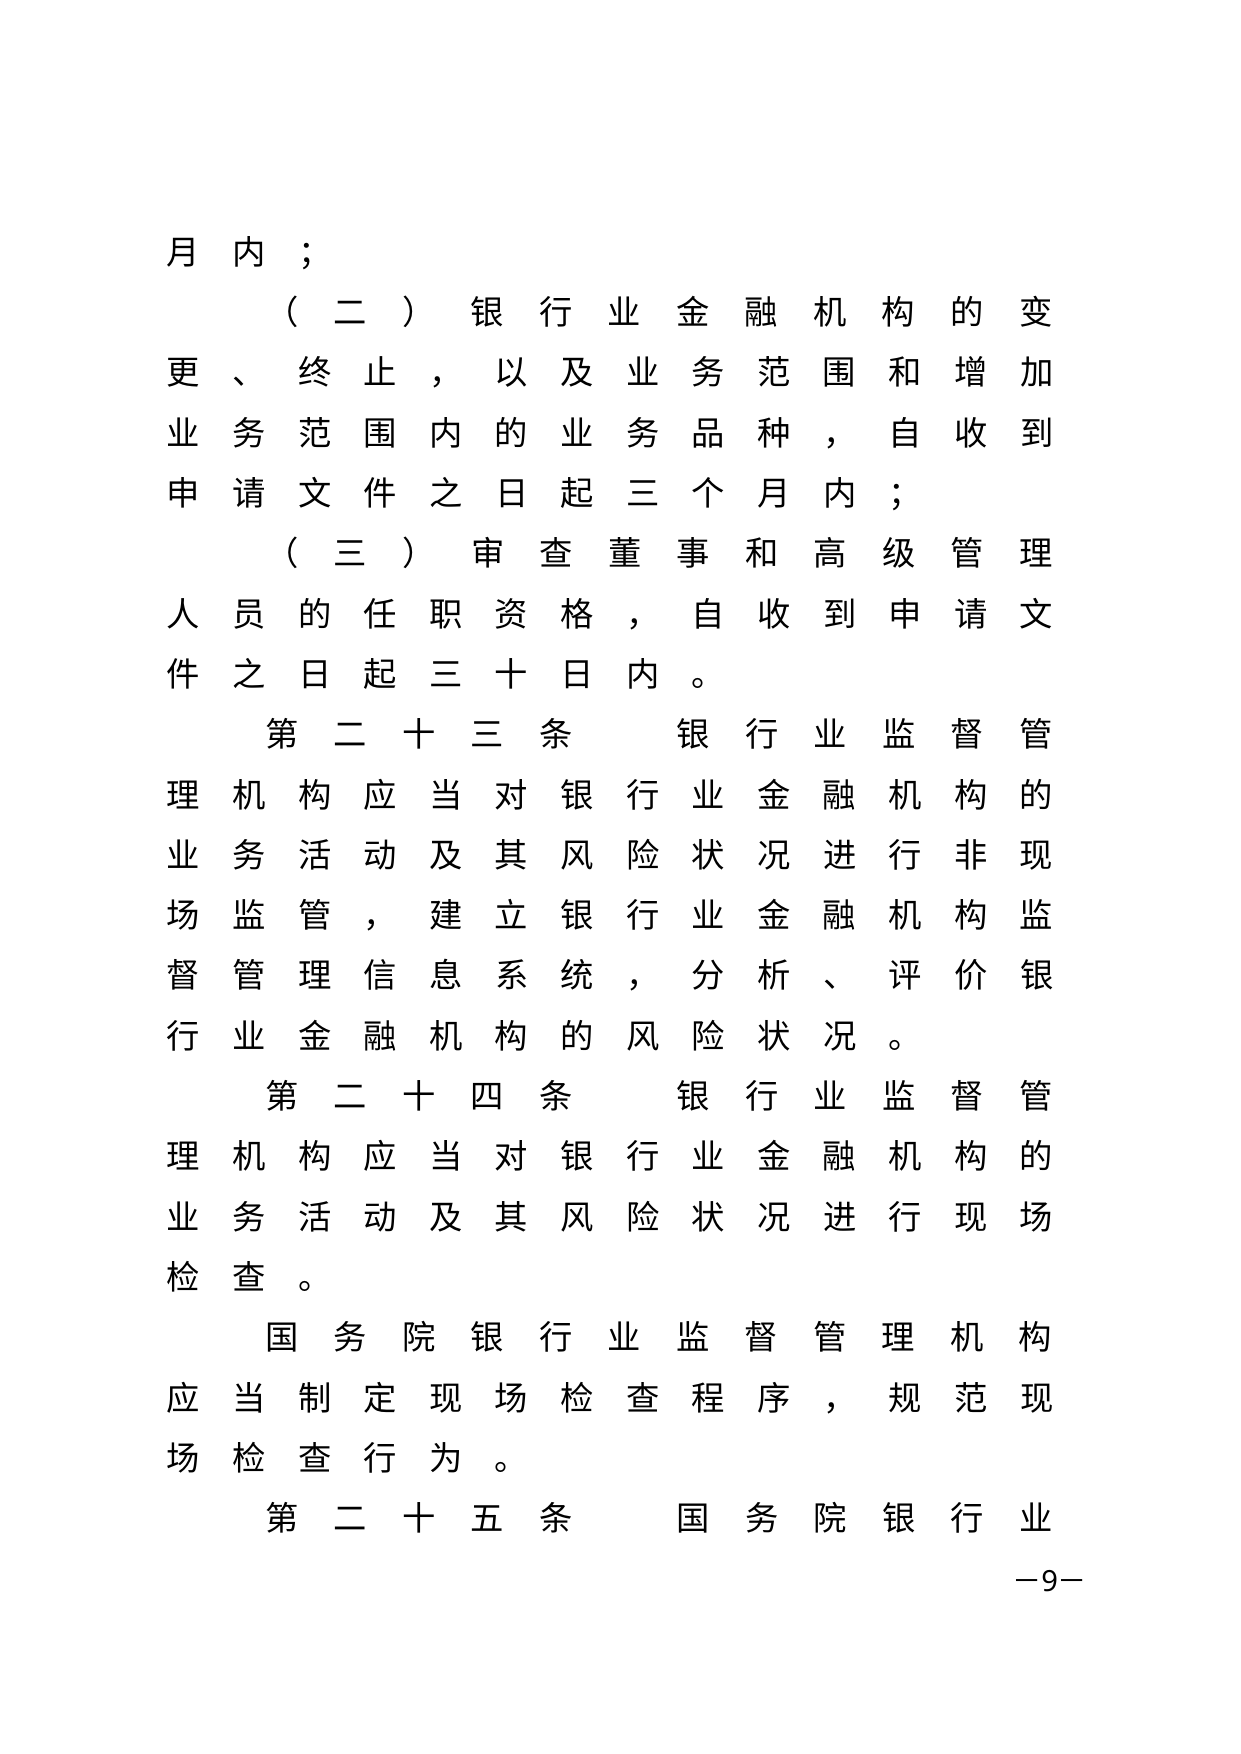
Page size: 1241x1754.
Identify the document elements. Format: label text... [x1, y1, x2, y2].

text 第二十五条 国务院银行业监督管理机构应当对银行业金融机构实行并表监督管理。 [167, 1486, 1085, 1546]
text 国务院银行业监督管理机构应当制定现场检查程序，规范现场检查行为。 [167, 1305, 1085, 1486]
text （一）银行业金融机构的设立，自收到申请文件之日起六个月内； [167, 219, 1085, 280]
text 第二十三条 银行业监督管理机构应当对银行业金融机构的业务活动及其风险状况进行非现场监管，建立银行业金融机构监督管理信息系统，分析、评价银行业金融机构的风险状况。 [167, 702, 1085, 1064]
text （二）银行业金融机构的变更、终止，以及业务范围和增加业务范围内的业务品种，自收到申请文件之日起三个月内； [167, 280, 1085, 521]
text 第二十四条 银行业监督管理机构应当对银行业金融机构的业务活动及其风险状况进行现场检查。 [167, 1064, 1085, 1305]
text （三）审查董事和高级管理人员的任职资格，自收到申请文件之日起三十日内。 [167, 521, 1085, 702]
